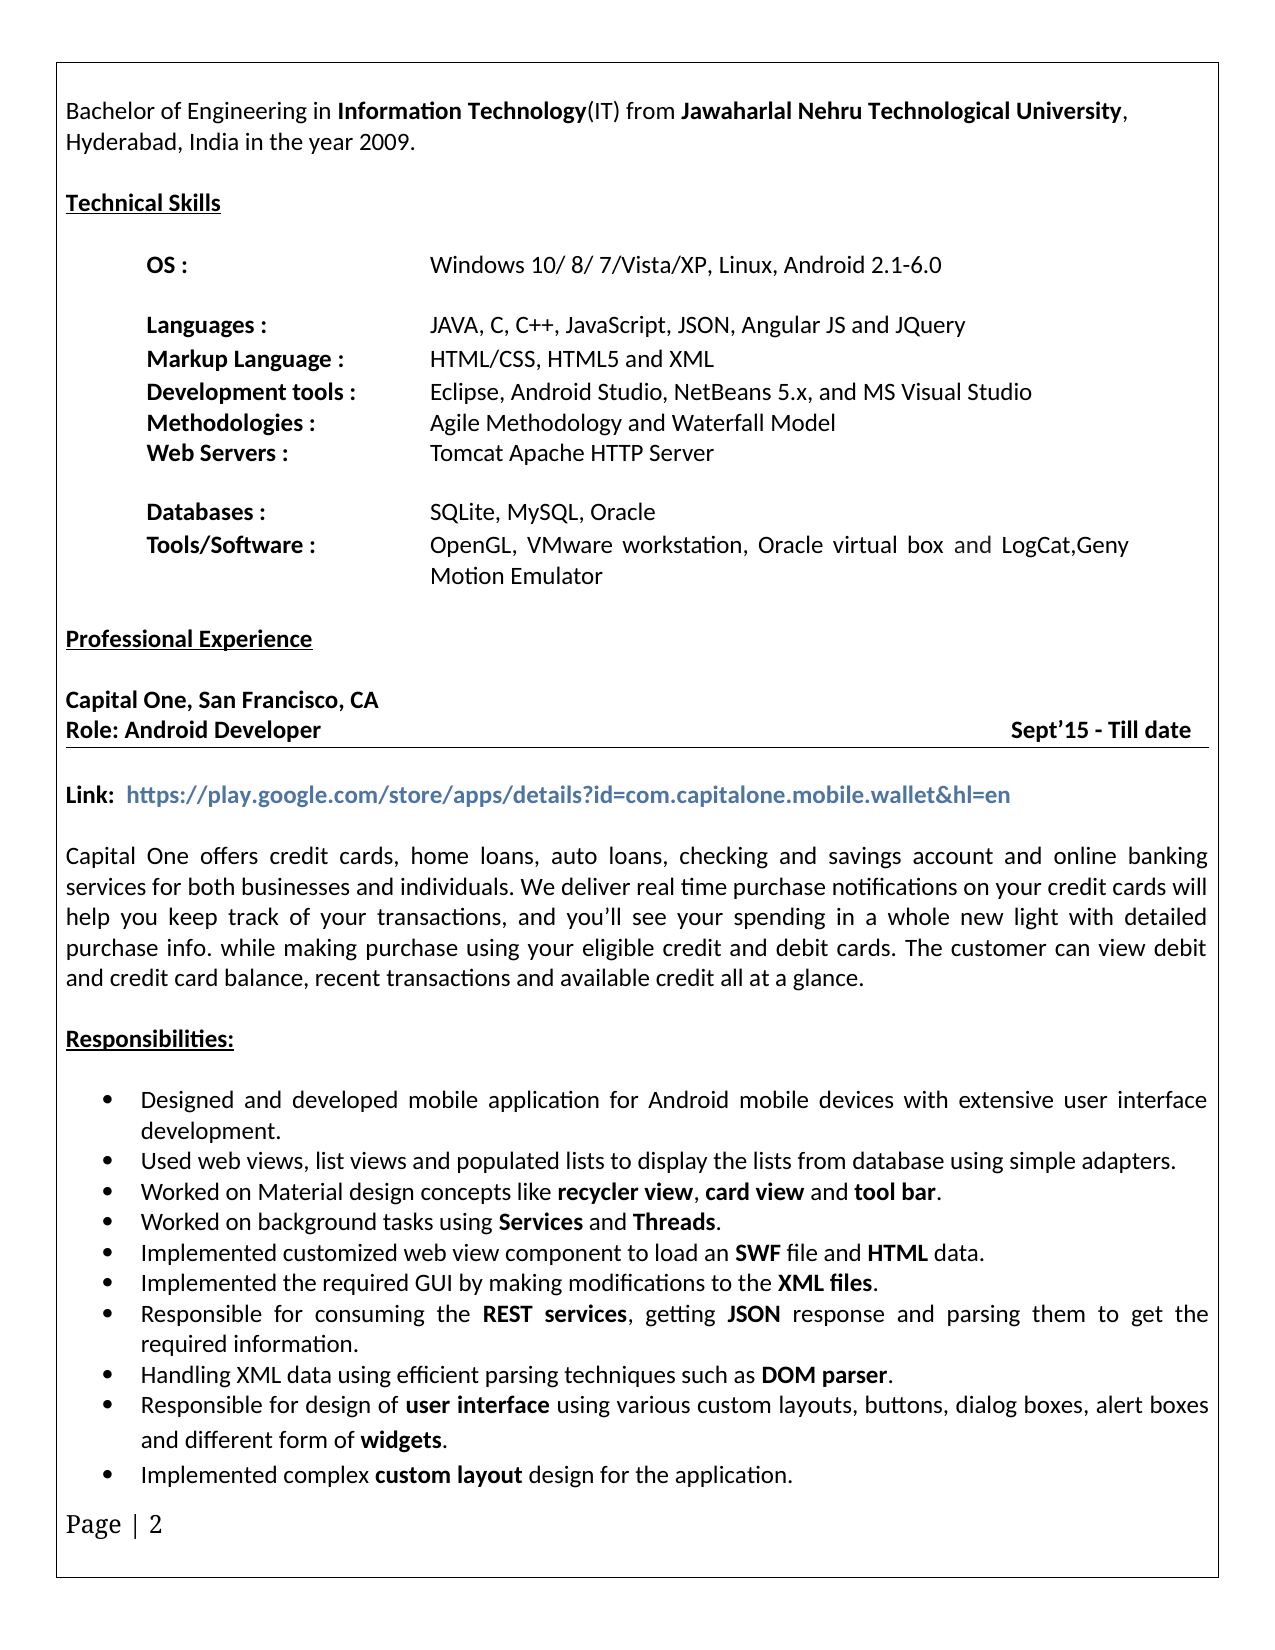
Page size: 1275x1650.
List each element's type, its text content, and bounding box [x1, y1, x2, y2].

list Responsible for consuming the REST services, getting JSON response and parsing them to get the required information. [103, 1298, 1209, 1359]
text Role: Android Developer Sept’15 - Till date [66, 714, 1209, 747]
text Responsibilities: [66, 1023, 1209, 1054]
table_cell Tools/Software : [145, 528, 428, 623]
table_header OS : [145, 248, 428, 308]
table_cell SQLite, MySQL, Oracle [428, 495, 1130, 528]
text Professional Experience [66, 623, 1209, 653]
text Capital One, San Francisco, CA [66, 684, 1209, 714]
text Capital One offers credit cards, home loans, auto loans, checking and savings account and online banking services for both businesses and individuals. We deliver real time purchase notifications on your credit cards will help you keep track of your transactions, and you’ll see your spending in a whole new light with detailed purchase info. while making purchase using your eligible credit and debit cards. The customer can view debit and credit card balance, recent transactions and available credit all at a glance. [66, 840, 1209, 993]
list Implemented complex custom layout design for the application. [103, 1459, 1209, 1490]
table_cell Development tools : Methodologies : Web Servers : [145, 375, 428, 494]
table_cell JAVA, C, C++, JavaScript, JSON, Angular JS and JQuery [428, 308, 1130, 341]
list Used web views, list views and populated lists to display the lists from database using simple adapters. [103, 1145, 1209, 1176]
list Implemented customized web view component to load an SWF file and HTML data. [103, 1237, 1209, 1267]
list Worked on Material design concepts like recycler view, card view and tool bar. [103, 1176, 1209, 1206]
table_cell Databases : [145, 495, 428, 528]
table_header Windows 10/ 8/ 7/Vista/XP, Linux, Android 2.1-6.0 [428, 248, 1130, 308]
table_cell Markup Language : [145, 341, 428, 375]
table_cell OpenGL, VMware workstation, Oracle virtual box and LogCat,Geny Motion Emulator [428, 528, 1130, 623]
text Technical Skills [66, 187, 1209, 217]
list Designed and developed mobile application for Android mobile devices with extensive user interface development. [103, 1084, 1209, 1145]
list Implemented the required GUI by making modifications to the XML files. [103, 1267, 1209, 1298]
table_cell Languages : [145, 308, 428, 341]
list Worked on background tasks using Services and Threads. [103, 1206, 1209, 1237]
table_cell Eclipse, Android Studio, NetBeans 5.x, and MS Visual Studio Agile Methodology and Waterfall Model Tomcat Apache HTTP Server [428, 375, 1130, 494]
text Bachelor of Engineering in Information Technology(IT) from Jawaharlal Nehru Technological University, Hyderabad, India in the year 2009. [66, 95, 1209, 156]
list Responsible for design of user interface using various custom layouts, buttons, dialog boxes, alert boxes and different form of widgets. [103, 1389, 1209, 1455]
table_cell HTML/CSS, HTML5 and XML [428, 341, 1130, 375]
list Handling XML data using efficient parsing techniques such as DOM parser. [103, 1359, 1209, 1389]
text Link: https://play.google.com/store/apps/details?id=com.capitalone.mobile.wallet&hl=en [66, 779, 1209, 809]
